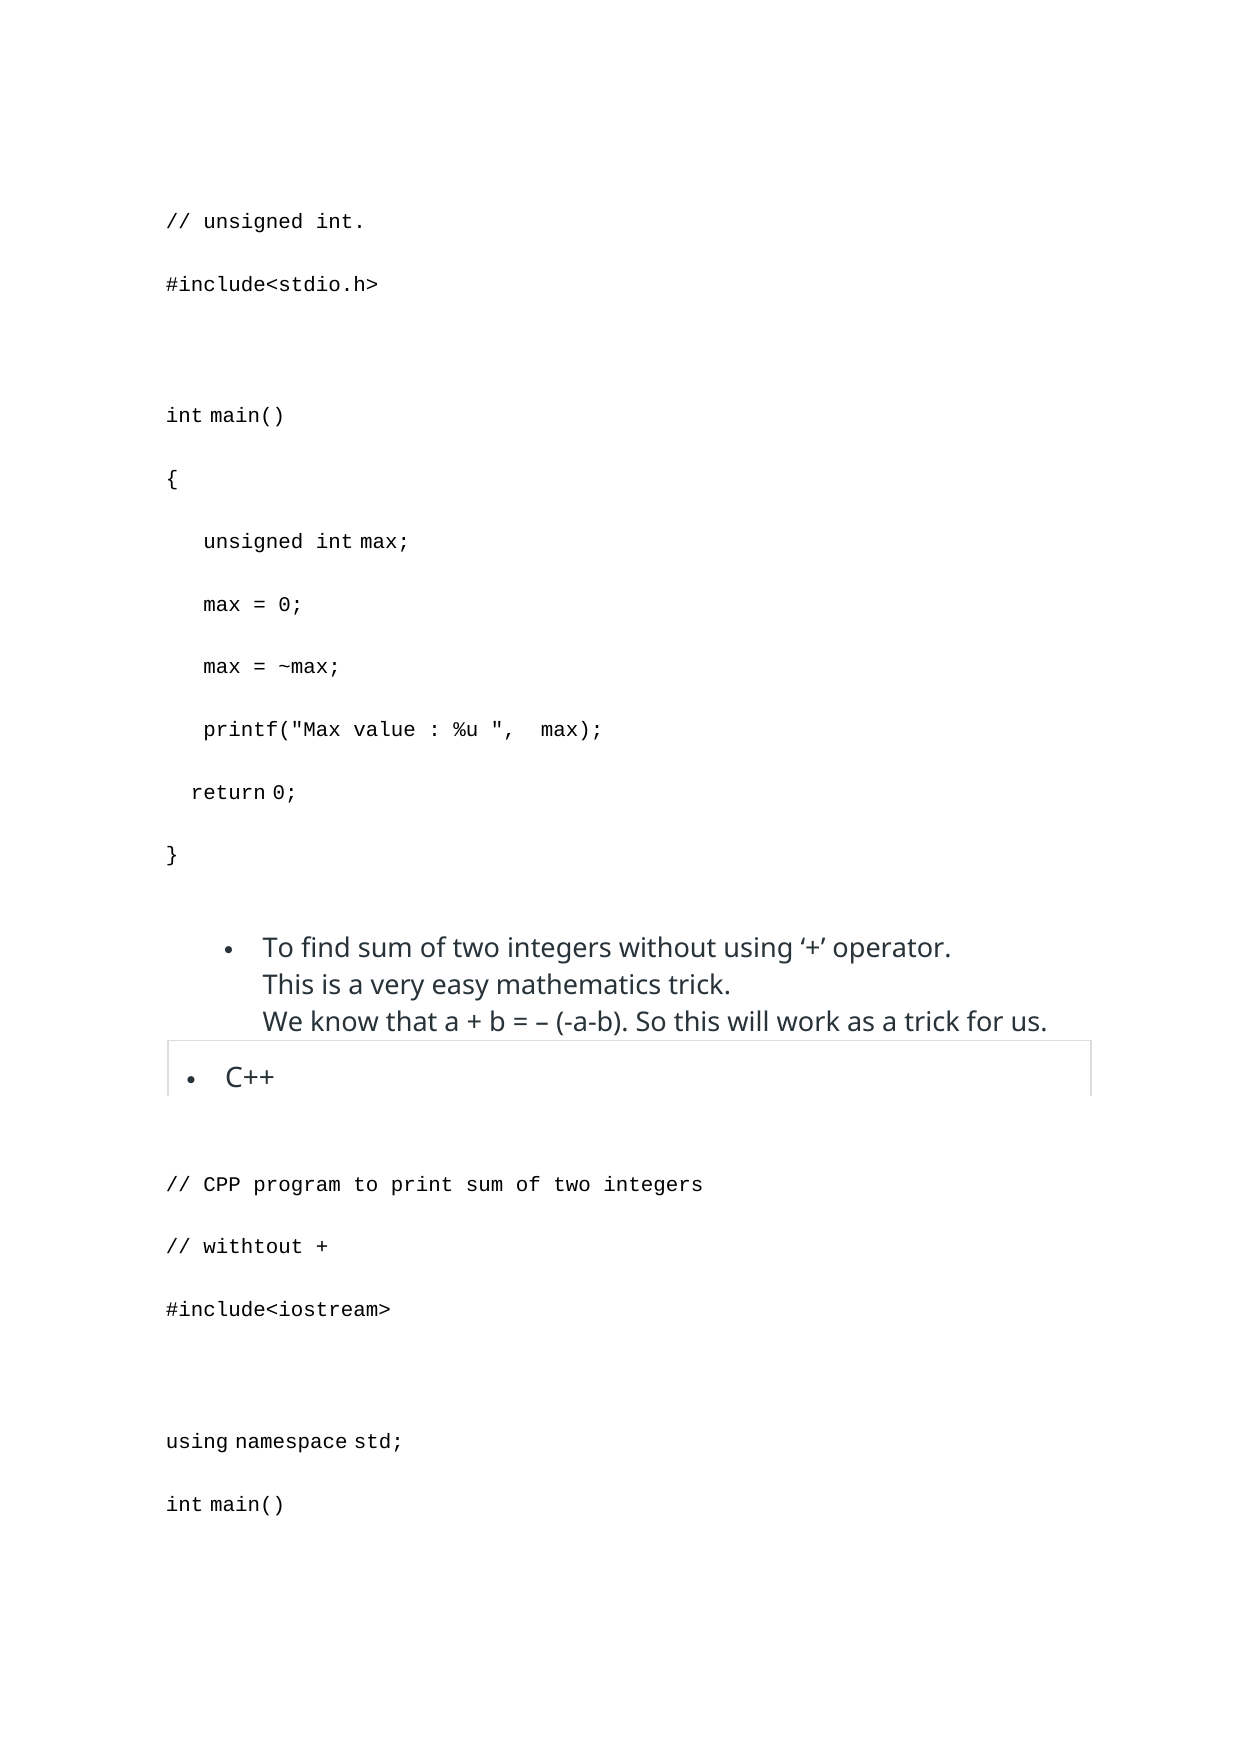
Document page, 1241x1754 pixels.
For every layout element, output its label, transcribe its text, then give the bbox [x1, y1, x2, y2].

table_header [150, 150, 1240, 929]
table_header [150, 1113, 1240, 1578]
list To find sum of two integers without using ‘+’ operator. This is a very easy mathematics trick. We know that a + b = – (-a-b). So this will work as a trick for us. [225, 929, 1090, 1039]
list C++ [169, 1041, 1090, 1096]
